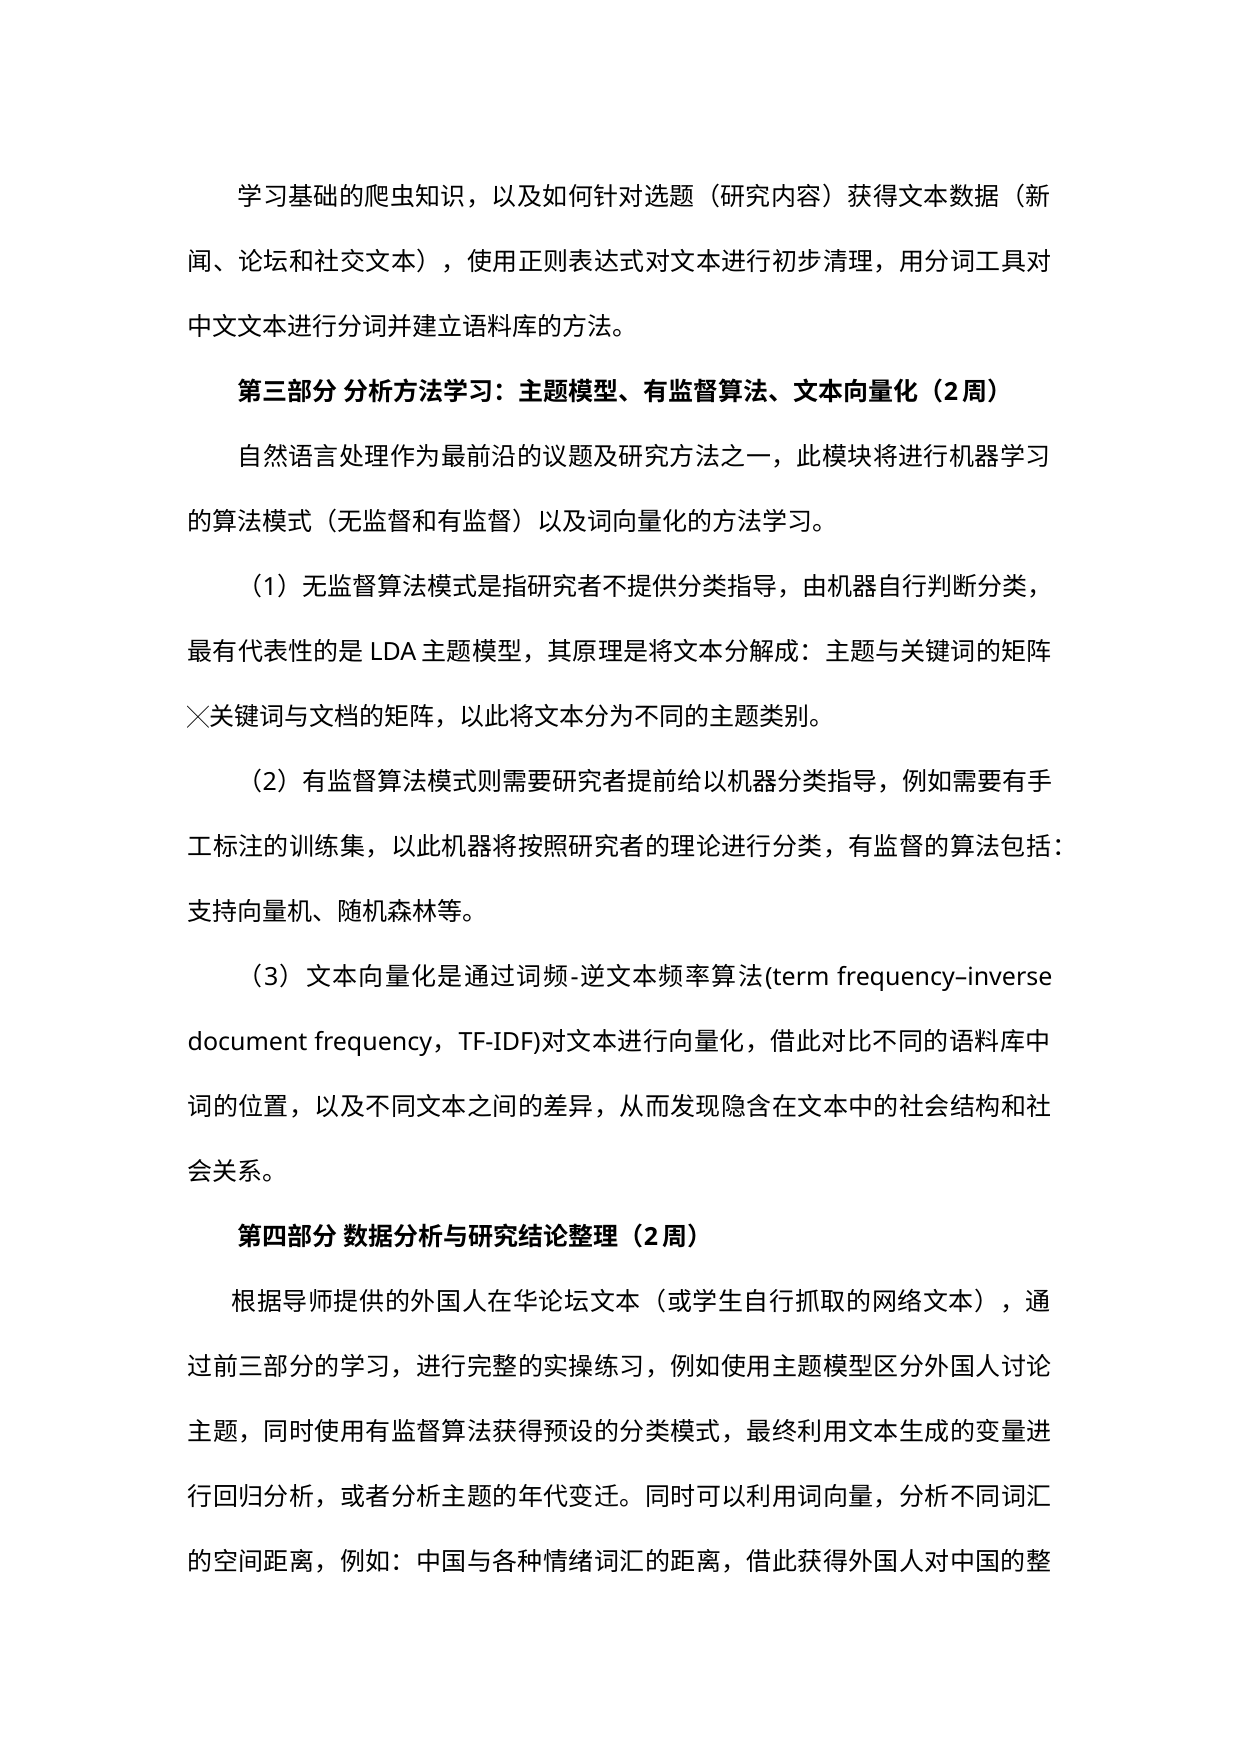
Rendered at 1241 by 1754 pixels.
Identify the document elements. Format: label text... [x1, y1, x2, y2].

text 学习基础的爬虫知识，以及如何针对选题（研究内容）获得文本数据（新闻、论坛和社交文本），使用正则表达式对文本进行初步清理，用分词工具对中文文本进行分词并建立语料库的方法。 [187, 162, 1053, 357]
list 第四部分 数据分析与研究结论整理（2周） [187, 1202, 1053, 1267]
text 第三部分 分析方法学习：主题模型、有监督算法、文本向量化（2周） [187, 357, 1053, 422]
text （2）有监督算法模式则需要研究者提前给以机器分类指导，例如需要有手工标注的训练集，以此机器将按照研究者的理论进行分类，有监督的算法包括：支持向量机、随机森林等。 [187, 747, 1053, 942]
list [187, 1267, 1053, 1592]
text 自然语言处理作为最前沿的议题及研究方法之一，此模块将进行机器学习的算法模式（无监督和有监督）以及词向量化的方法学习。 [187, 422, 1053, 552]
text （1）无监督算法模式是指研究者不提供分类指导，由机器自行判断分类，最有代表性的是LDA主题模型，其原理是将文本分解成：主题与关键词的矩阵╳关键词与文档的矩阵，以此将文本分为不同的主题类别。 [187, 552, 1053, 747]
text （3）文本向量化是通过词频-逆文本频率算法(term frequency–inverse document frequency，TF-IDF)对文本进行向量化，借此对比不同的语料库中词的位置，以及不同文本之间的差异，从而发现隐含在文本中的社会结构和社会关系。 [187, 942, 1053, 1202]
